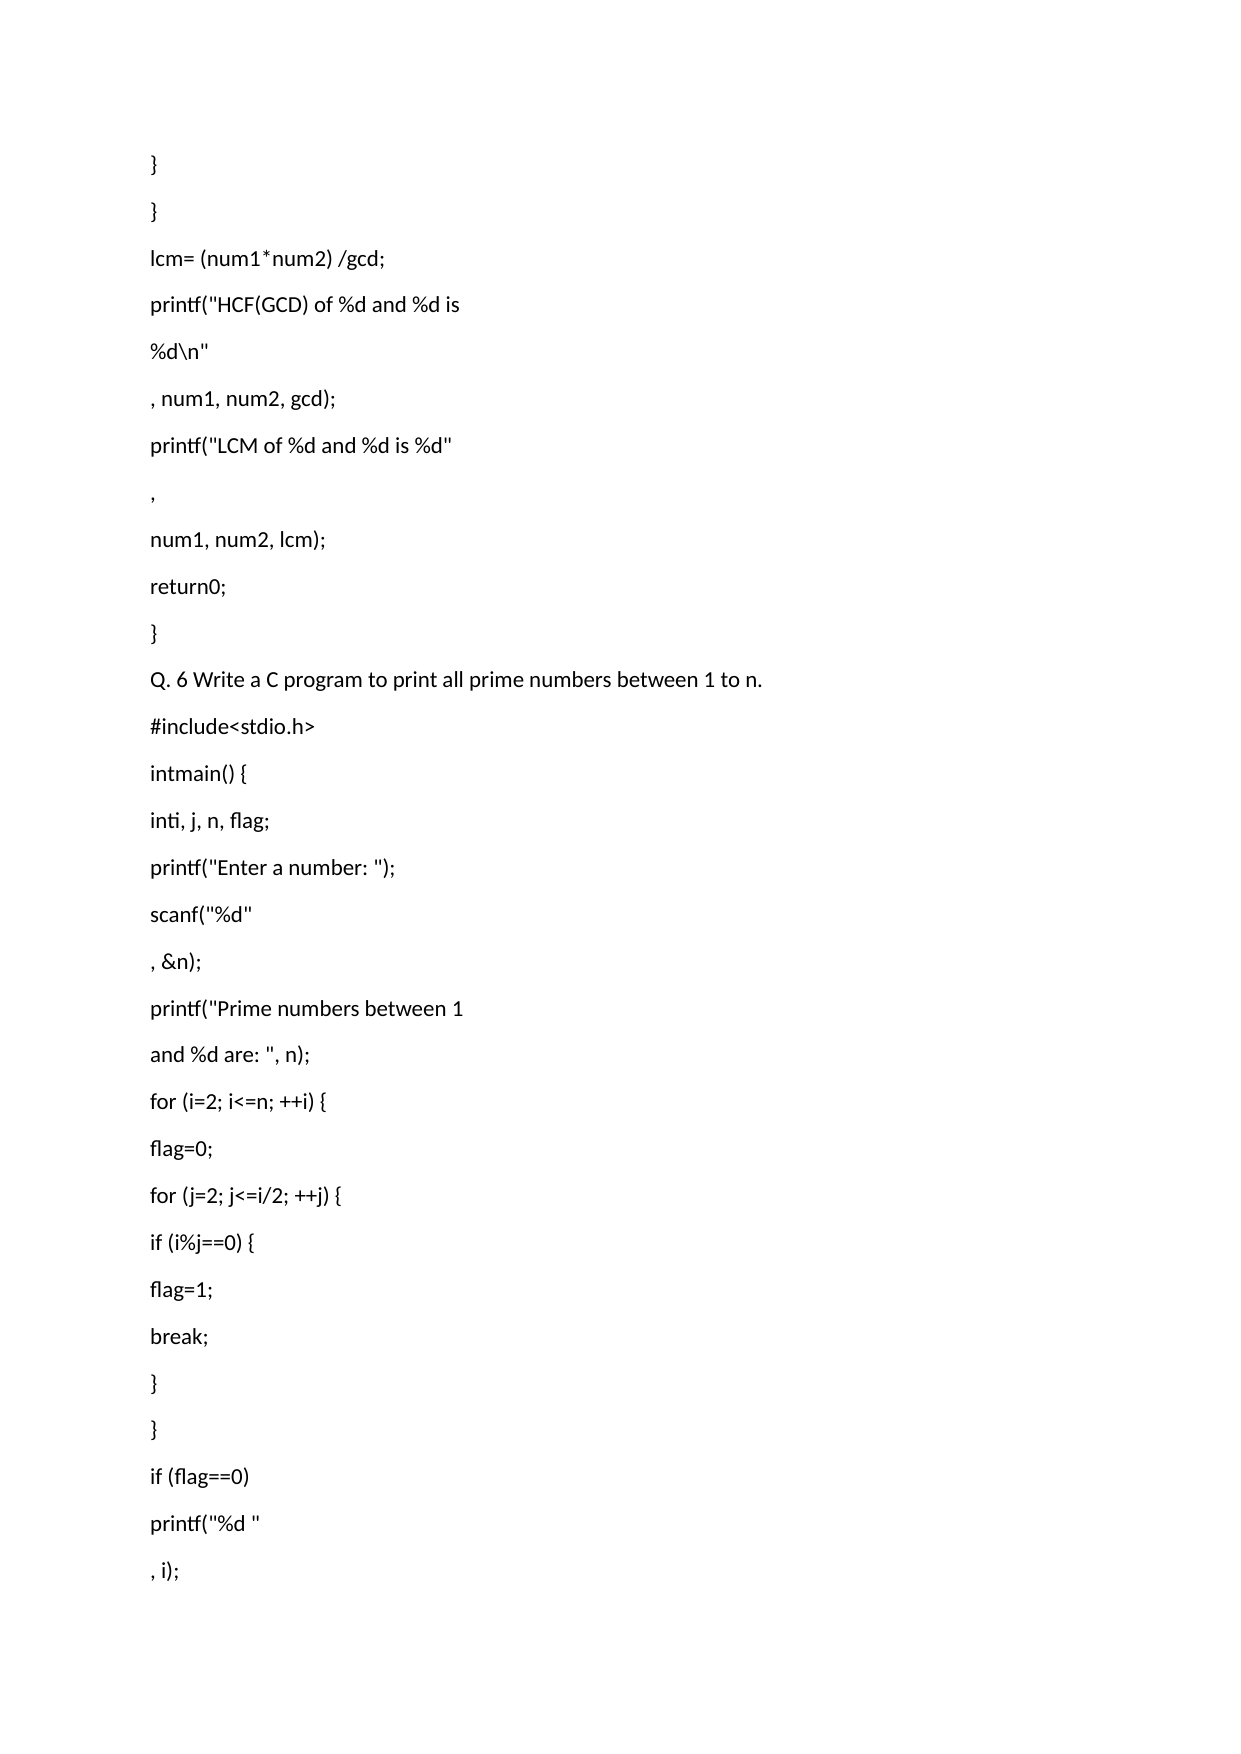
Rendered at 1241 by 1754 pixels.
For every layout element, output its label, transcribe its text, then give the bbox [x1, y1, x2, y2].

text inti, j, n, flag; [150, 806, 1090, 834]
text , &n); [150, 947, 1090, 975]
text return0; [150, 572, 1090, 600]
text } [150, 1416, 1090, 1444]
text and %d are: ", n); [150, 1041, 1090, 1069]
text printf("HCF(GCD) of %d and %d is [150, 291, 1090, 319]
text printf("%d " [150, 1509, 1090, 1537]
text Q. 6 Write a C program to print all prime numbers between 1 to n. [150, 666, 1090, 694]
text for (j=2; j<=i/2; ++j) { [150, 1181, 1090, 1209]
text printf("Prime numbers between 1 [150, 994, 1090, 1022]
text for (i=2; i<=n; ++i) { [150, 1087, 1090, 1116]
text , num1, num2, gcd); [150, 384, 1090, 412]
text } [150, 150, 1090, 178]
text %d\n" [150, 337, 1090, 366]
text break; [150, 1322, 1090, 1350]
text } [150, 619, 1090, 647]
text scanf("%d" [150, 900, 1090, 928]
text flag=0; [150, 1134, 1090, 1162]
text flag=1; [150, 1275, 1090, 1303]
text } [150, 1369, 1090, 1397]
text lcm= (num1*num2) /gcd; [150, 244, 1090, 272]
text #include<stdio.h> [150, 712, 1090, 741]
text printf("Enter a number: "); [150, 853, 1090, 881]
text , i); [150, 1556, 1090, 1584]
text intmain() { [150, 759, 1090, 787]
text printf("LCM of %d and %d is %d" [150, 431, 1090, 459]
text if (i%j==0) { [150, 1228, 1090, 1256]
text } [150, 197, 1090, 225]
text , [150, 478, 1090, 506]
text num1, num2, lcm); [150, 525, 1090, 553]
text if (flag==0) [150, 1462, 1090, 1491]
